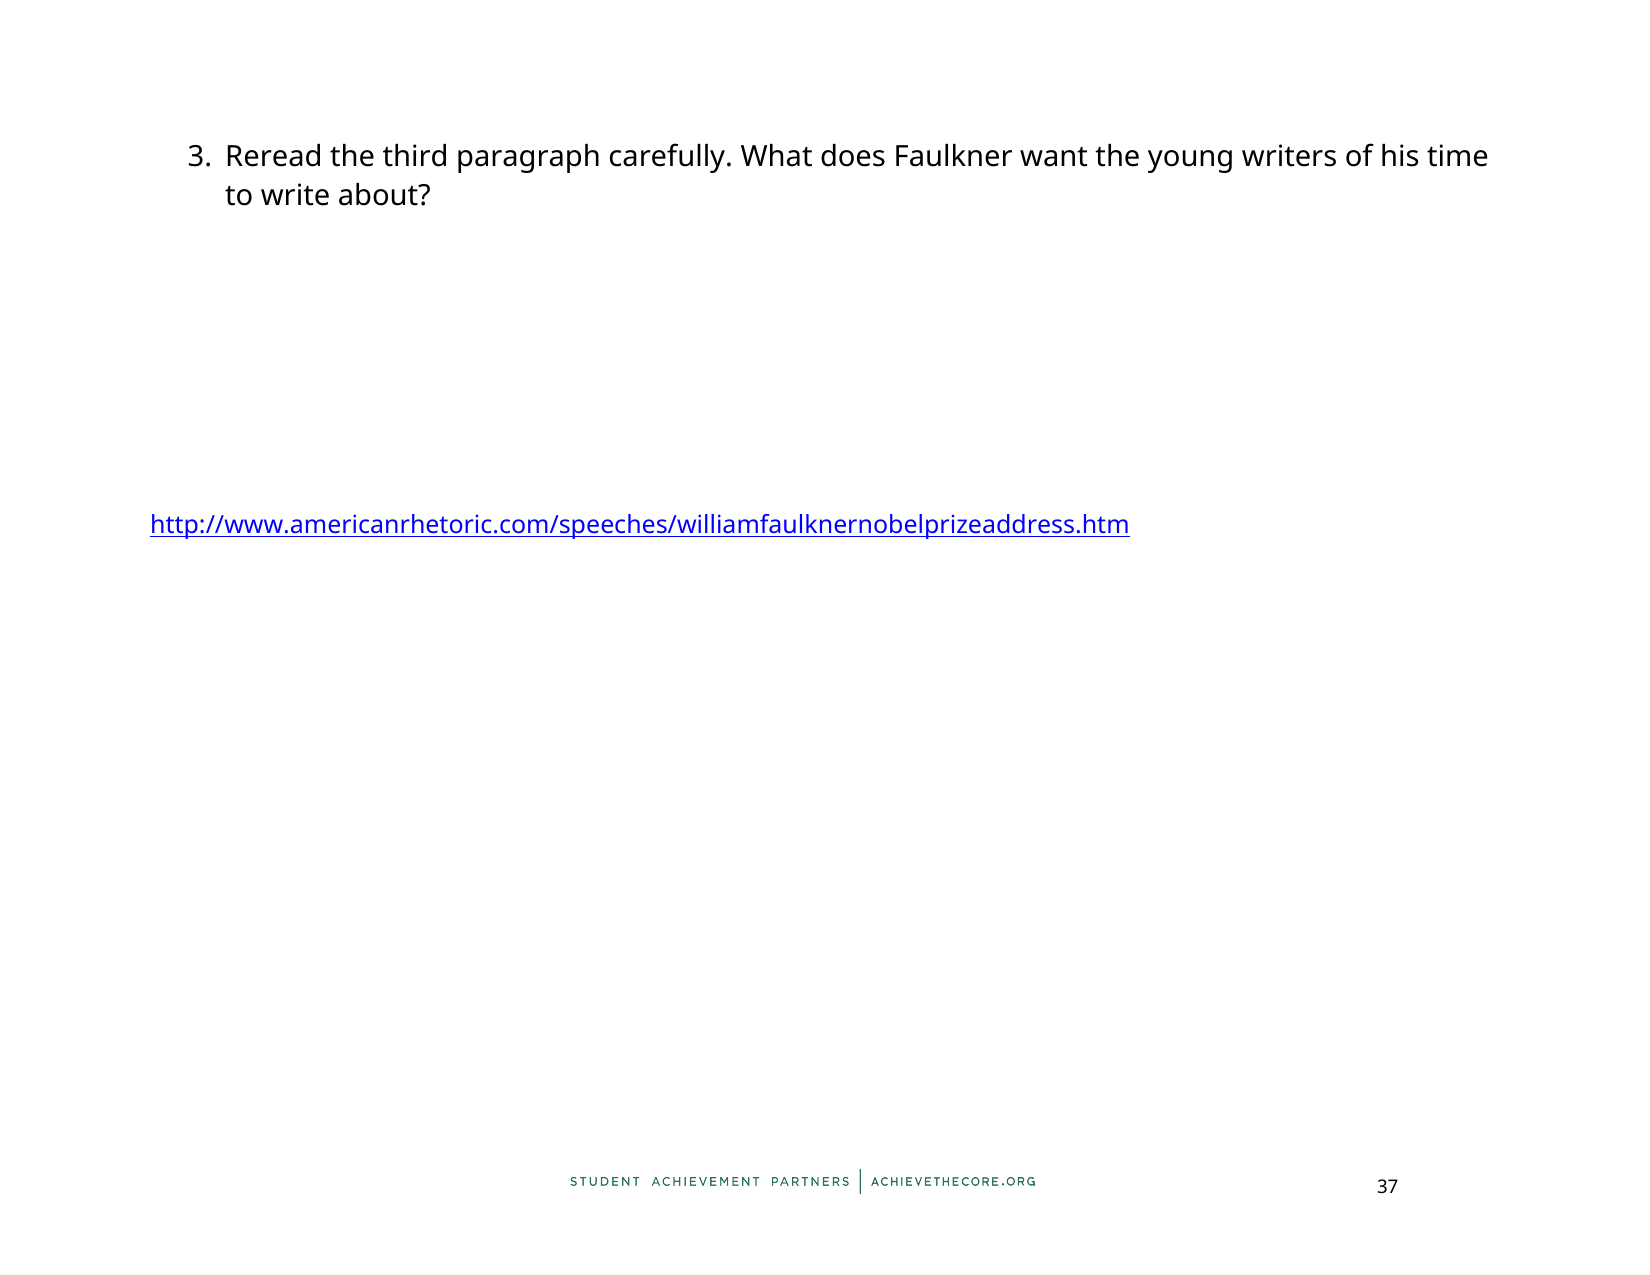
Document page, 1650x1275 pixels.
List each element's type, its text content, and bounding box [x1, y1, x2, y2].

list Reread the third paragraph carefully. What does Faulkner want the young writers of his time to write about? [187, 135, 1500, 214]
picture [570, 1169, 1035, 1194]
text http://www.americanrhetoric.com/speeches/williamfaulknernobelprizeaddress.htm [150, 507, 1500, 541]
